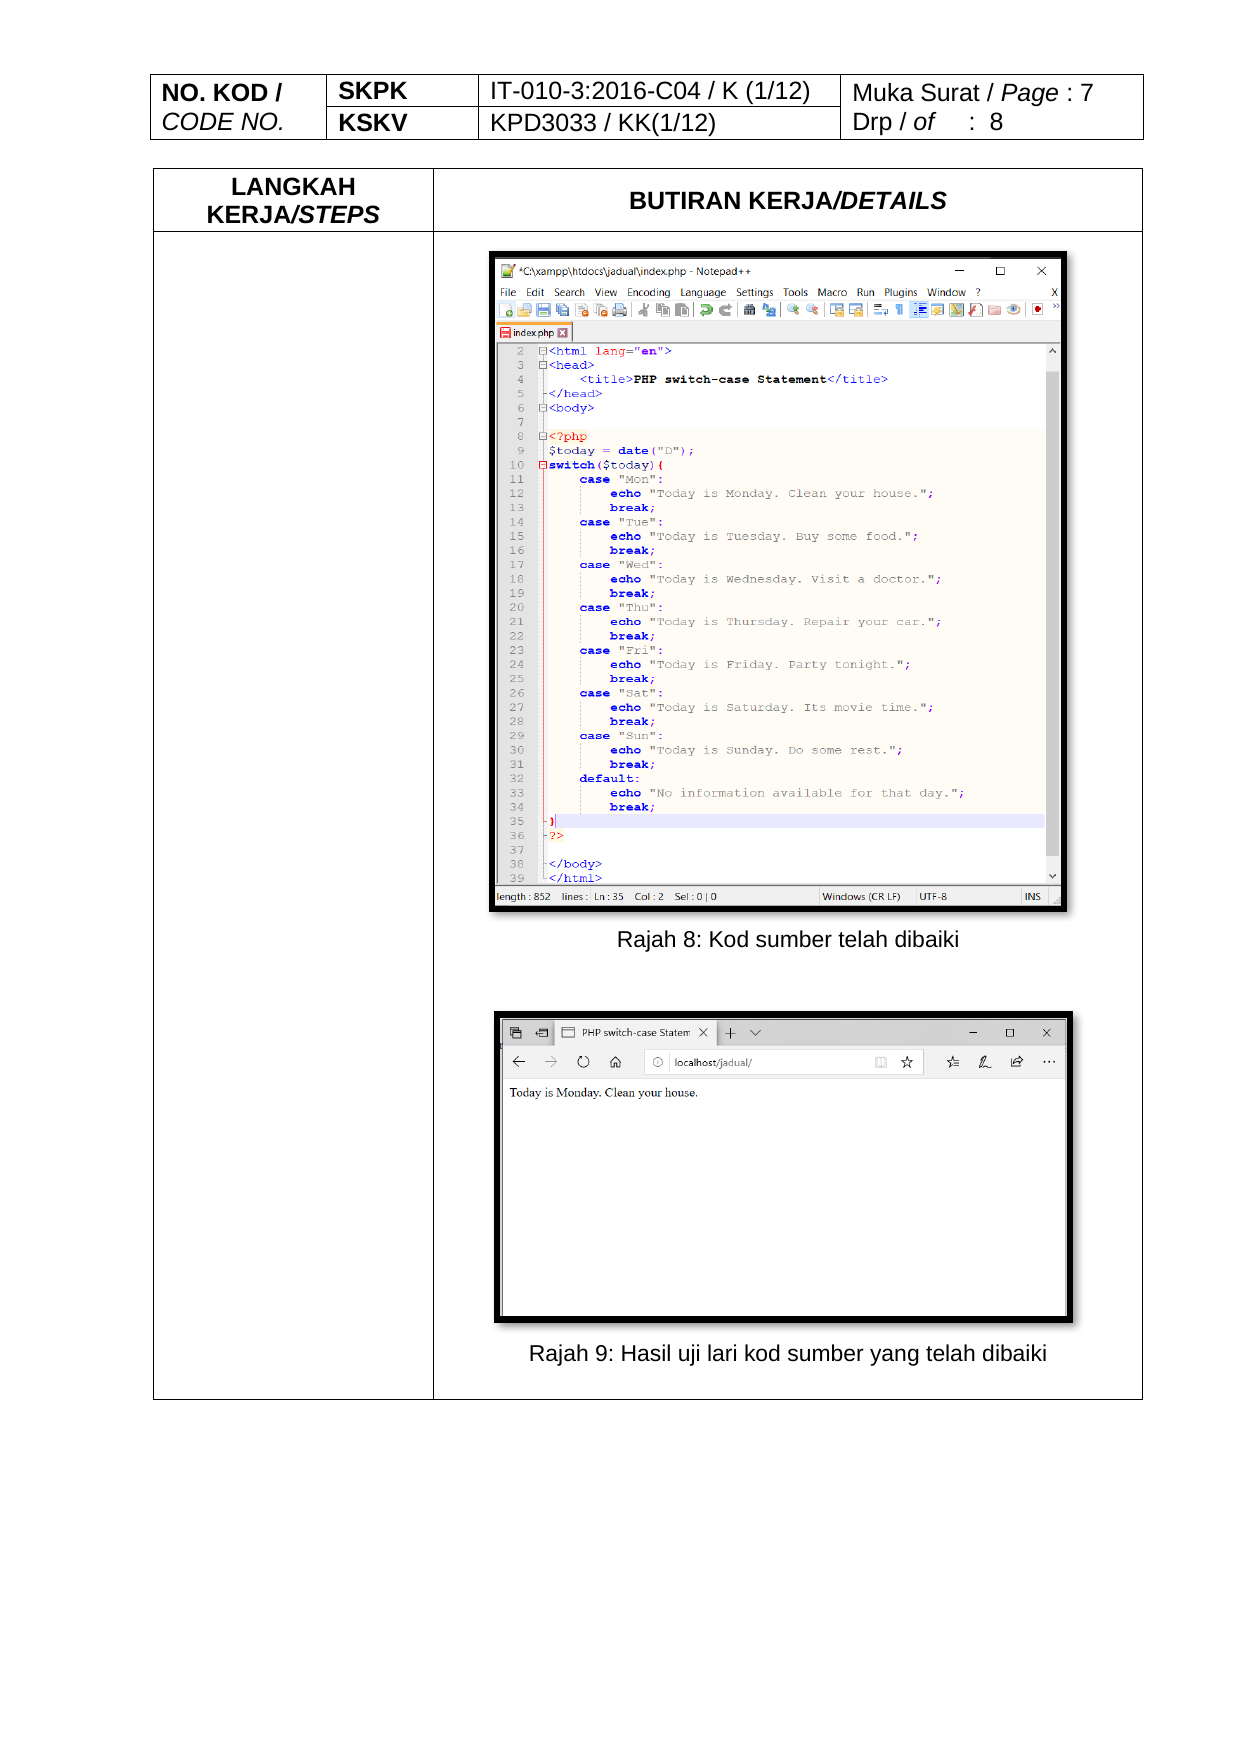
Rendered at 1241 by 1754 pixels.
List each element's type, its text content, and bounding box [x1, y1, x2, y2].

picture [495, 257, 1061, 906]
table_header BUTIRAN KERJA/DETAILS [434, 169, 1142, 231]
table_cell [434, 232, 1142, 1398]
table_header LANGKAH KERJA/STEPS [154, 169, 433, 231]
picture [500, 1018, 1067, 1316]
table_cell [154, 232, 433, 1398]
